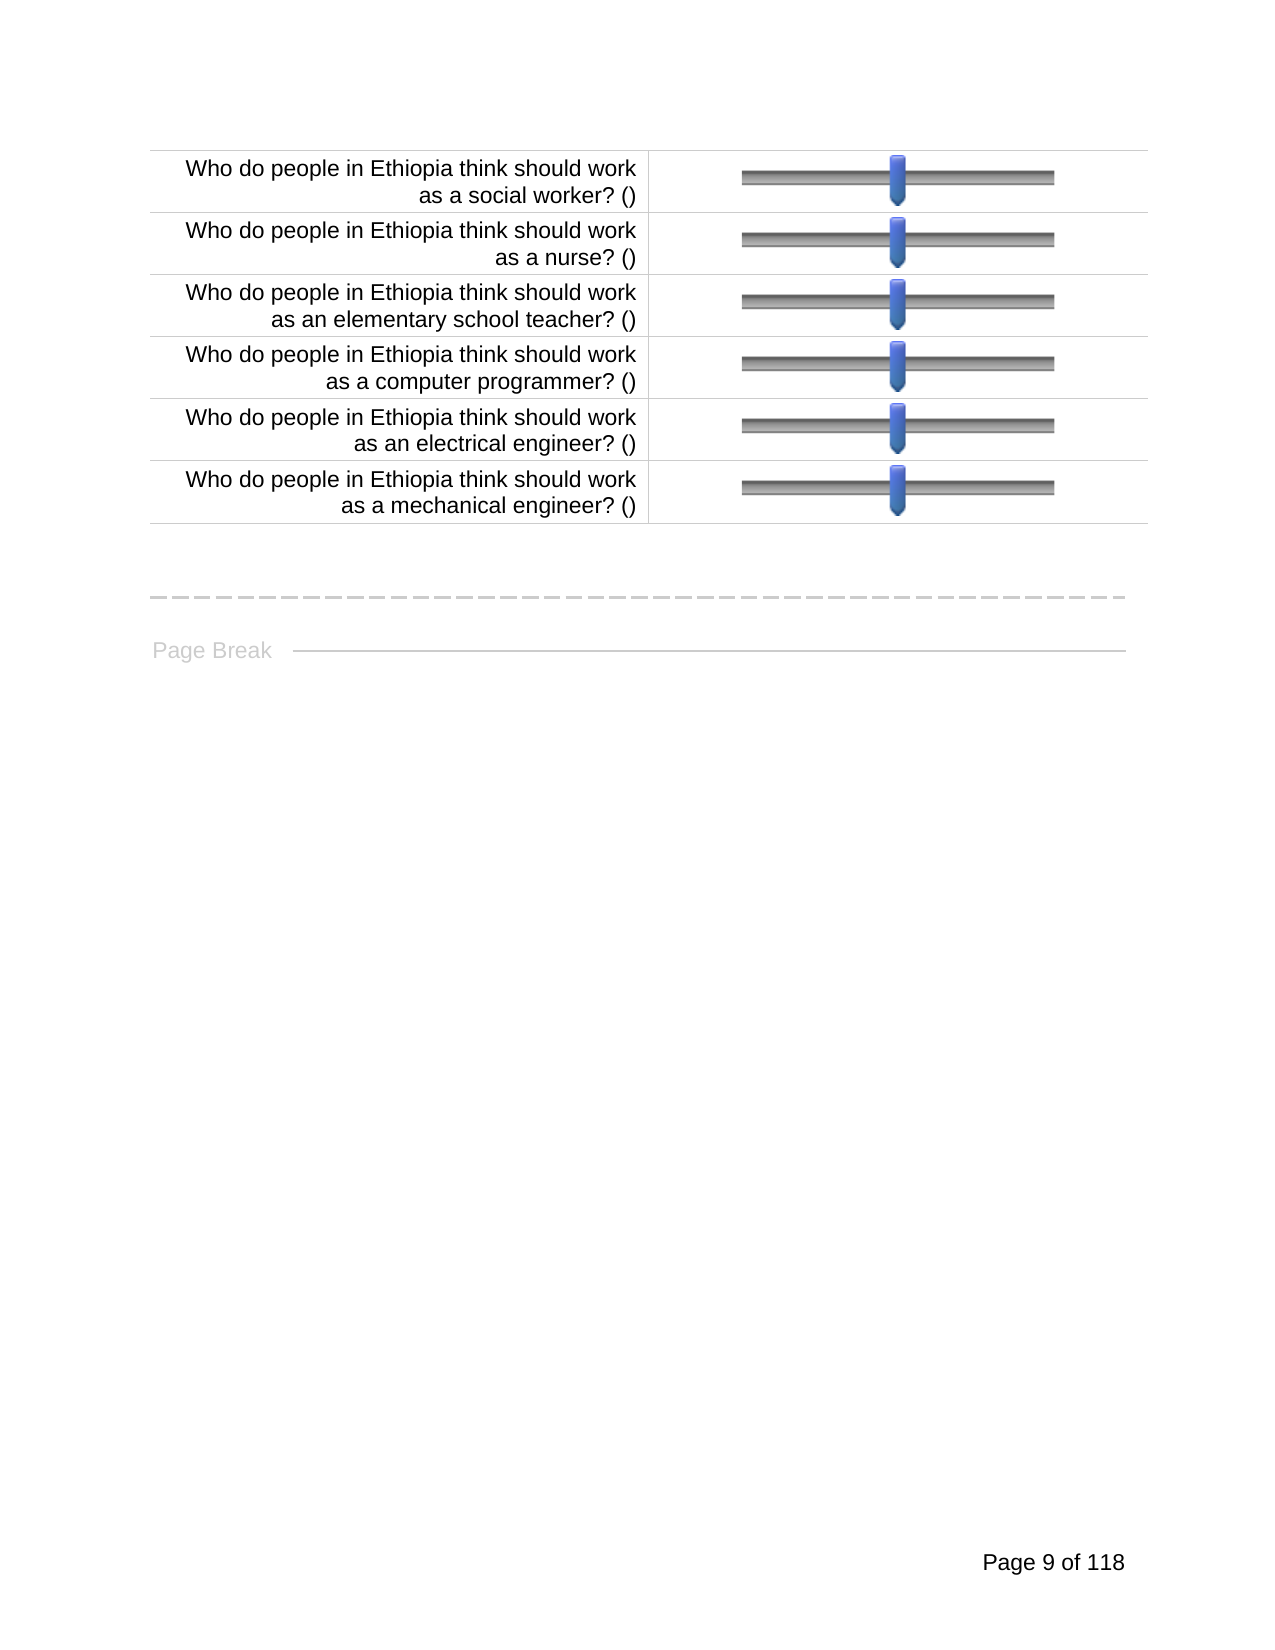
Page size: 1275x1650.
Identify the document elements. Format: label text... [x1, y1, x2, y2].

table_cell Who do people in Ethiopia think should work as an elementary school teacher? () [150, 275, 648, 336]
table_cell [649, 337, 1147, 398]
table_cell Who do people in Ethiopia think should work as an electrical engineer? () [150, 399, 648, 460]
table_cell Who do people in Ethiopia think should work as a nurse? () [150, 213, 648, 274]
table_cell Who do people in Ethiopia think should work as a computer programmer? () [150, 337, 648, 398]
picture [741, 465, 1055, 516]
picture [741, 279, 1055, 330]
table_header Who do people in Ethiopia think should work as a social worker? () [150, 151, 648, 212]
picture [741, 341, 1055, 392]
picture [741, 155, 1055, 206]
table_cell [649, 213, 1147, 274]
table_cell [649, 461, 1147, 522]
table_cell Who do people in Ethiopia think should work as a mechanical engineer? () [150, 461, 648, 522]
table_header [292, 638, 1127, 678]
table_cell [649, 399, 1147, 460]
table_cell [649, 275, 1147, 336]
table_header [649, 151, 1147, 212]
table_header Page Break [151, 638, 292, 678]
picture [741, 403, 1055, 454]
picture [741, 217, 1055, 268]
